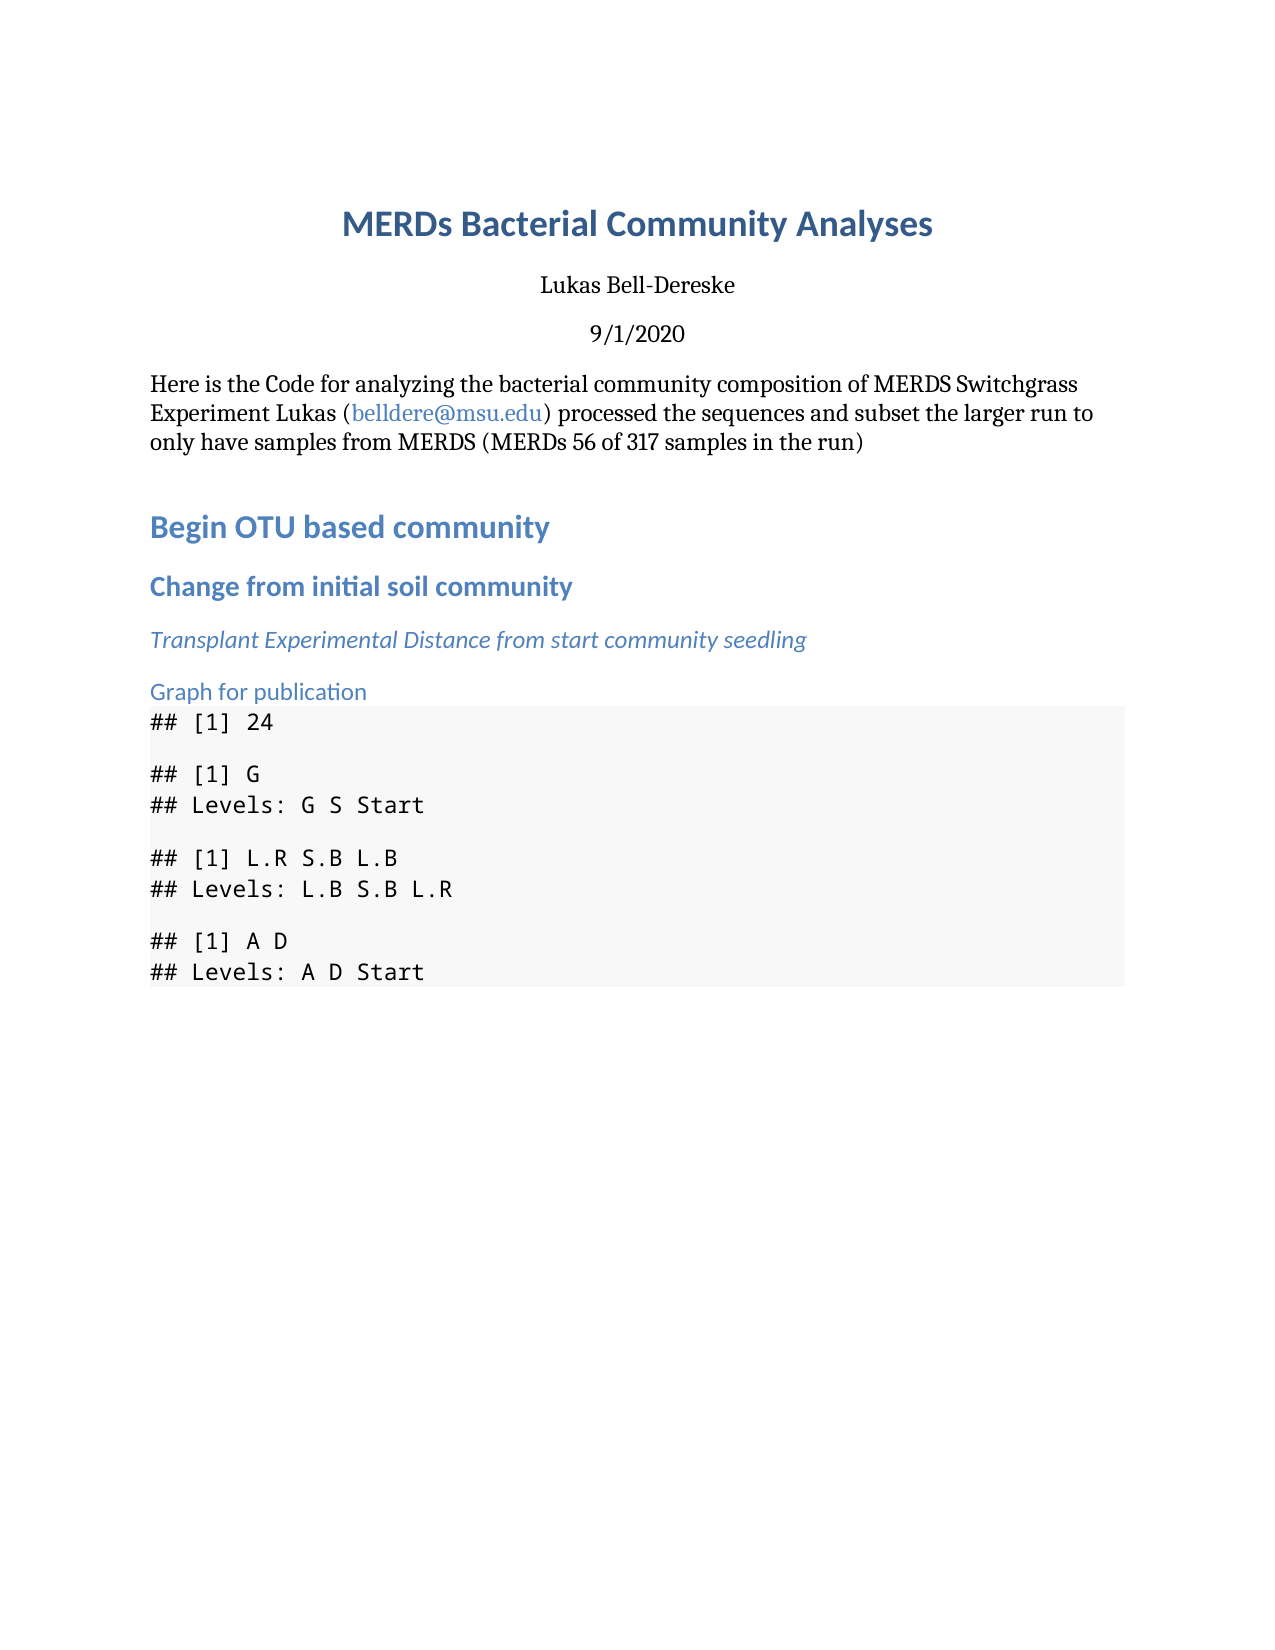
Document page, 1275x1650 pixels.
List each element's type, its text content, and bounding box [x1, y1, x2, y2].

subtitle Begin OTU based community [150, 506, 1125, 547]
subtitle Transplant Experimental Distance from start community seedling [150, 624, 1125, 655]
text 9/1/2020 [150, 320, 1125, 349]
text Here is the Code for analyzing the bacterial community composition of MERDS Switchgrass Experiment Lukas (belldere@msu.edu) processed the sequences and subset the larger run to only have samples from MERDS (MERDs 56 of 317 samples in the run) [150, 370, 1125, 456]
text ## [1] A D ## Levels: A D Start [150, 925, 1125, 987]
text ## [1] 24 [150, 706, 1125, 737]
text ## [1] L.R S.B L.B ## Levels: L.B S.B L.R [150, 842, 1125, 904]
text ## [1] G ## Levels: G S Start [150, 758, 1125, 821]
title MERDs Bacterial Community Analyses [150, 200, 1125, 246]
subtitle Change from initial soil community [150, 568, 1125, 603]
text Lukas Bell-Dereske [150, 271, 1125, 299]
subtitle Graph for publication [150, 676, 1125, 706]
